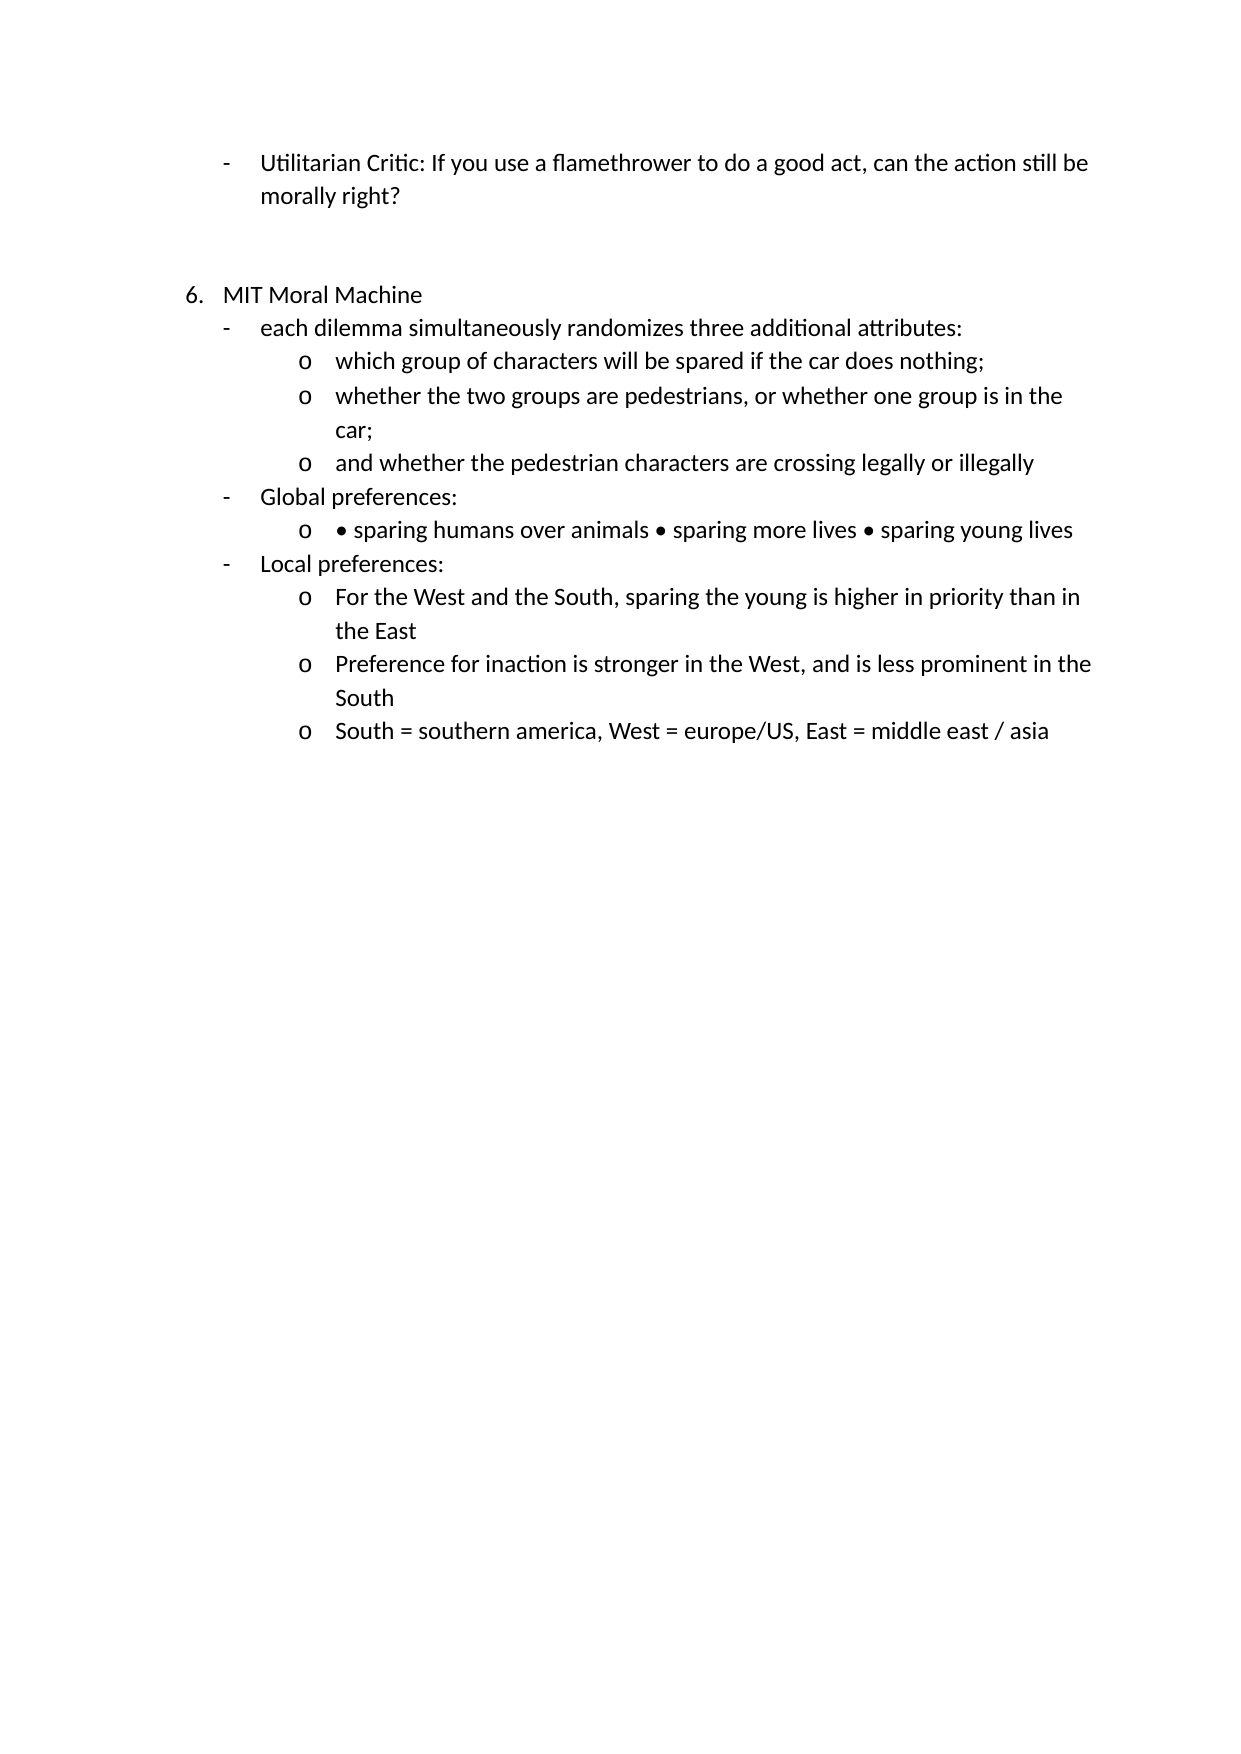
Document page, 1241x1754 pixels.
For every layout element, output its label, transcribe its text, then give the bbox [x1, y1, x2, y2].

list Local preferences: [223, 548, 1093, 579]
list Utilitarian Critic: If you use a flamethrower to do a good act, can the action still be morally right? [223, 148, 1093, 211]
list whether the two groups are pedestrians, or whether one group is in the car; [298, 380, 1093, 444]
list and whether the pedestrian characters are crossing legally or illegally [298, 447, 1093, 479]
list which group of characters will be spared if the car does nothing; [298, 346, 1093, 377]
list each dilemma simultaneously randomizes three additional attributes: [223, 313, 1093, 343]
list South = southern america, West = europe/US, East = middle east / asia [298, 715, 1093, 747]
list Global preferences: [223, 481, 1093, 512]
list MIT Moral Machine [185, 280, 1093, 310]
list For the West and the South, sparing the young is higher in priority than in the East [298, 581, 1093, 646]
list • sparing humans over animals • sparing more lives • sparing young lives [298, 514, 1093, 546]
list Preference for inaction is stronger in the West, and is less prominent in the South [298, 648, 1093, 713]
